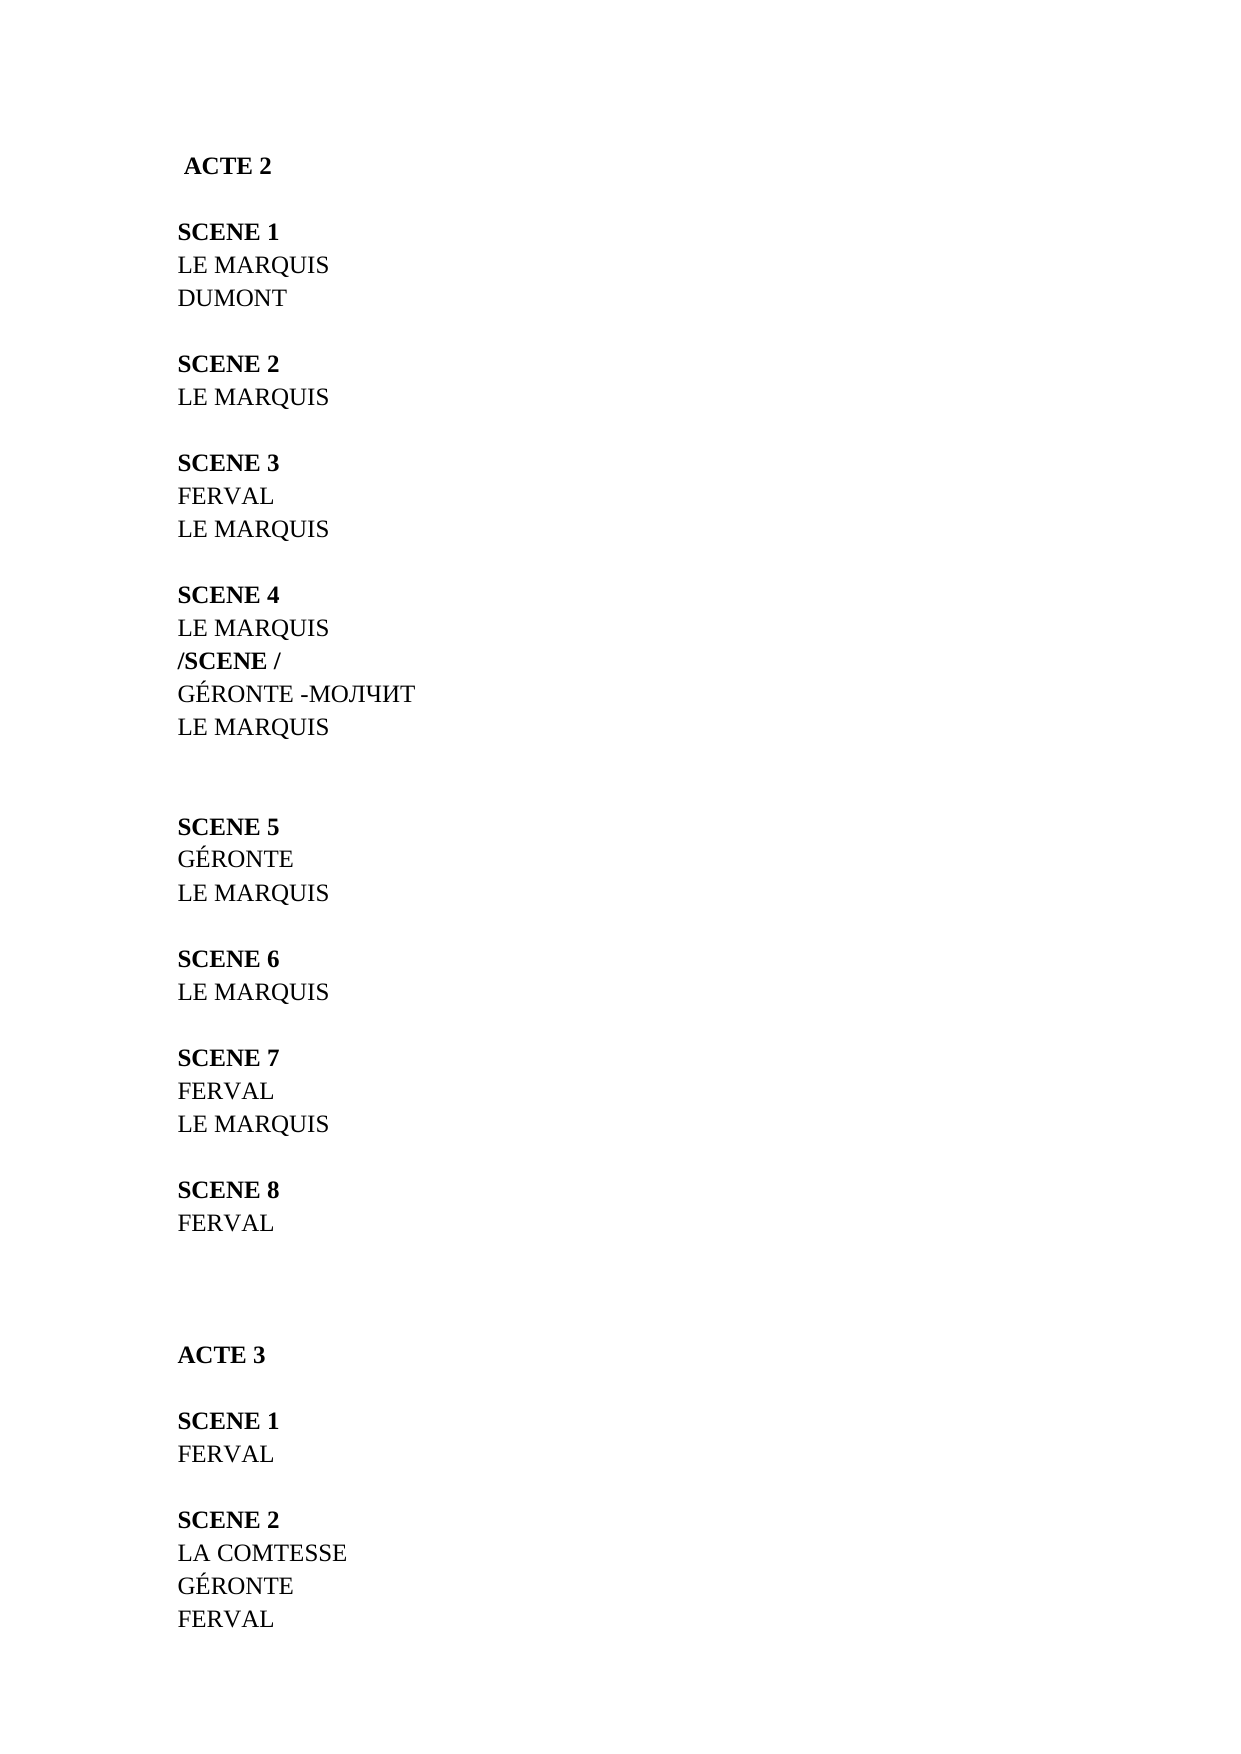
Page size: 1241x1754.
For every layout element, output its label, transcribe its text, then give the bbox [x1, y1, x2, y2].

text ACTE 3 [177, 1340, 1152, 1369]
text GÉRONTE -МОЛЧИТ [177, 679, 1152, 708]
text FERVAL [177, 481, 1152, 510]
text /SCENE / [177, 646, 1152, 675]
text GÉRONTE [177, 844, 1152, 873]
text LE MARQUIS [177, 1109, 1152, 1137]
text SCENE 1 [177, 217, 1152, 246]
text LE MARQUIS [177, 250, 1152, 279]
text SCENE 8 [177, 1175, 1152, 1203]
text SCENE 5 [177, 812, 1152, 840]
text LE MARQUIS [177, 382, 1152, 411]
text SCENE 7 [177, 1043, 1152, 1071]
text FERVAL [177, 1604, 1152, 1633]
text GÉRONTE [177, 1571, 1152, 1600]
text FERVAL [177, 1439, 1152, 1468]
text FERVAL [177, 1076, 1152, 1104]
text LE MARQUIS [177, 514, 1152, 543]
text DUMONT [177, 283, 1152, 312]
text SCENE 3 [177, 448, 1152, 477]
text LA COMTESSE [177, 1538, 1152, 1567]
text SCENE 4 [177, 580, 1152, 609]
text FERVAL [177, 1208, 1152, 1237]
text LE MARQUIS [177, 977, 1152, 1005]
text SCENE 2 [177, 349, 1152, 378]
text LE MARQUIS [177, 613, 1152, 642]
text ACTE 2 [177, 151, 1152, 180]
text LE MARQUIS [177, 878, 1152, 906]
text SCENE 1 [177, 1406, 1152, 1435]
text SCENE 2 [177, 1505, 1152, 1534]
text SCENE 6 [177, 944, 1152, 972]
text LE MARQUIS [177, 712, 1152, 741]
